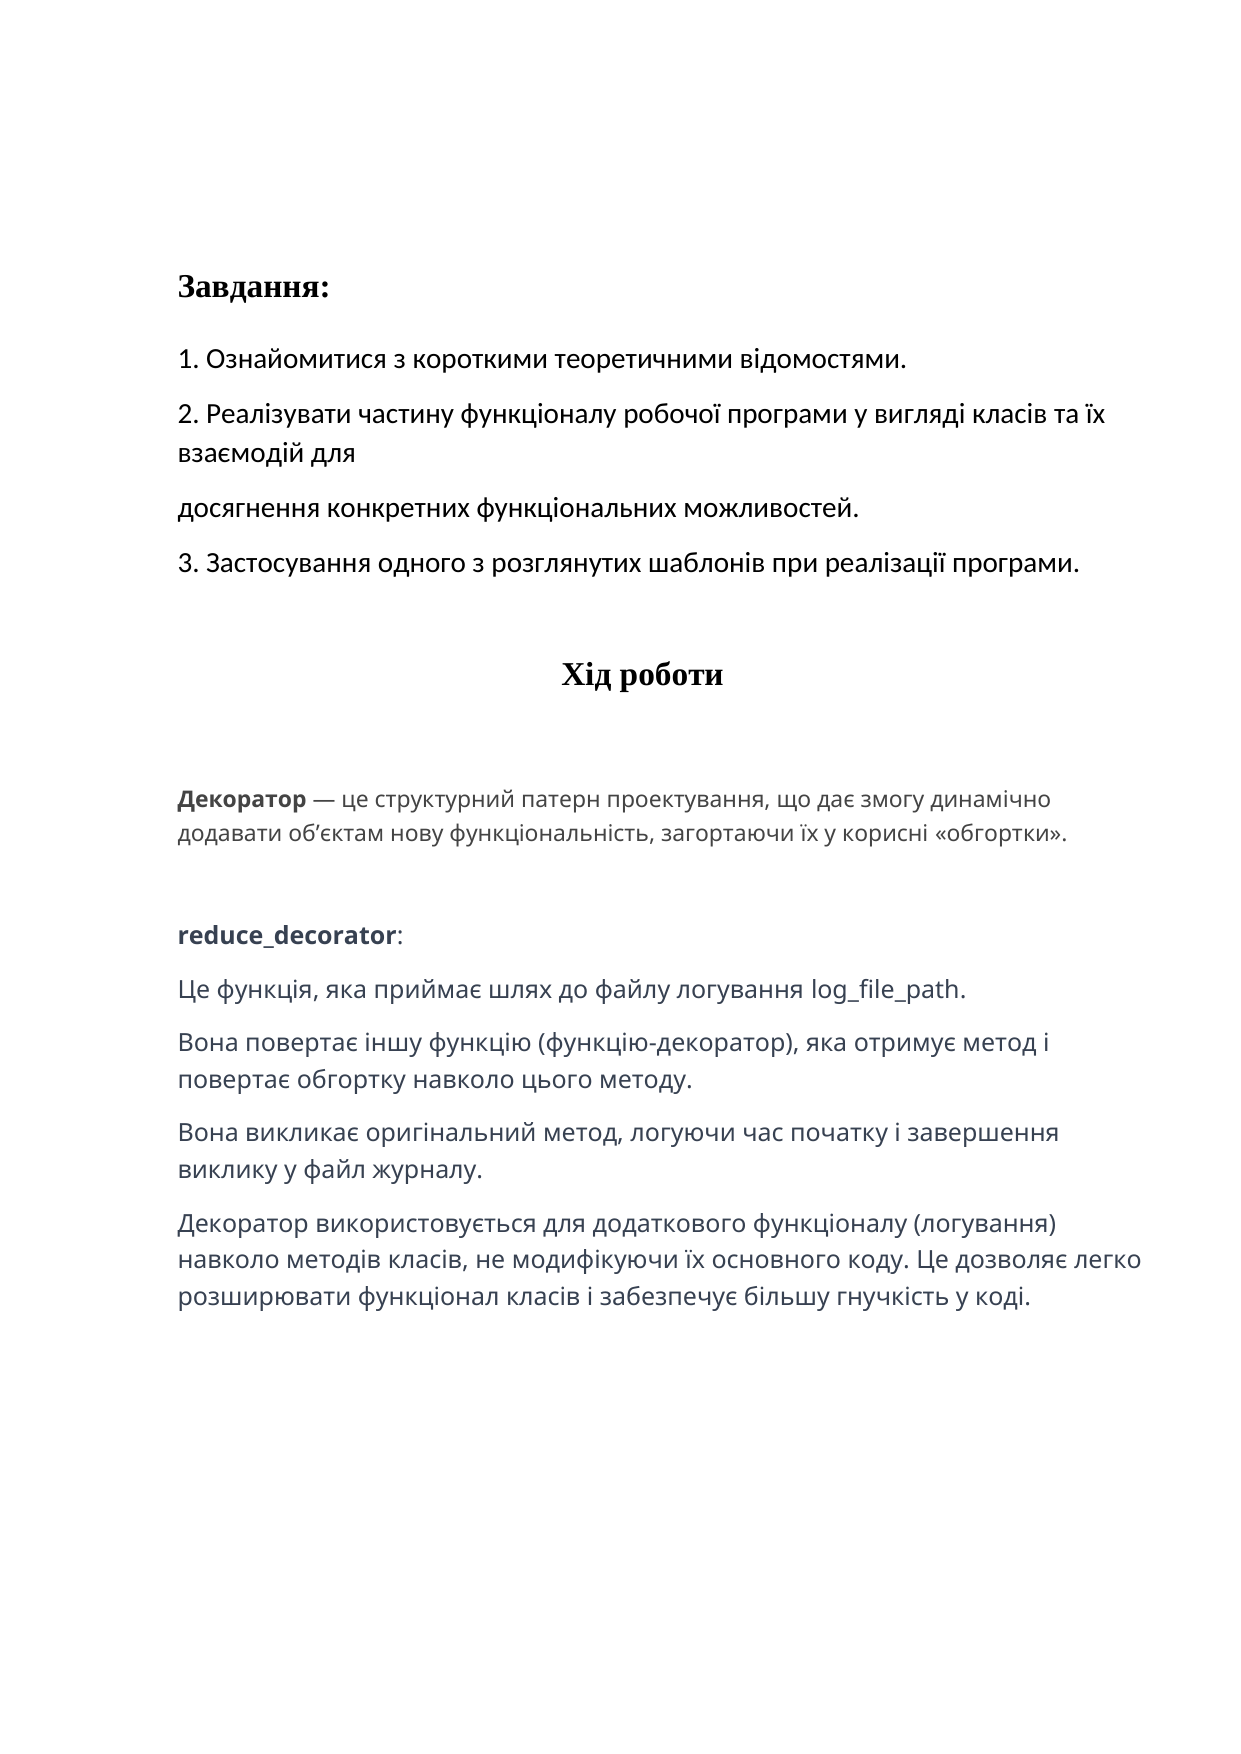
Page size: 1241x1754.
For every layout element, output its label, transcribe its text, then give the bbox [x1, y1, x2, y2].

text 3. Застосування одного з розглянутих шаблонів при реалізації програми. [177, 544, 1152, 579]
text Вона викликає оригінальний метод, логуючи час початку і завершення виклику у файл журналу. [177, 1115, 1152, 1186]
text 2. Реалізувати частину функціоналу робочої програми у вигляді класів та їх взаємодій для [177, 395, 1152, 469]
text Декоратор — це структурний патерн проектування, що дає змогу динамічно додавати об’єктам нову функціональність, загортаючи їх у корисні «обгортки». [177, 783, 1152, 848]
text Хід роботи [118, 654, 1107, 692]
text 1. Ознайомитися з короткими теоретичними відомостями. [177, 340, 1152, 376]
text Декоратор використовується для додаткового функціоналу (логування) навколо методів класів, не модифікуючи їх основного коду. Це дозволяє легко розширювати функціонал класів і забезпечує більшу гнучкість у коді. [177, 1205, 1152, 1313]
text reduce_decorator: [177, 918, 1152, 952]
text Це функція, яка приймає шлях до файлу логування log_file_path. [177, 971, 1152, 1006]
text Завдання: [118, 266, 1107, 304]
text досягнення конкретних функціональних можливостей. [177, 489, 1152, 524]
text Вона повертає іншу функцію (функцію-декоратор), яка отримує метод і повертає обгортку навколо цього методу. [177, 1025, 1152, 1096]
